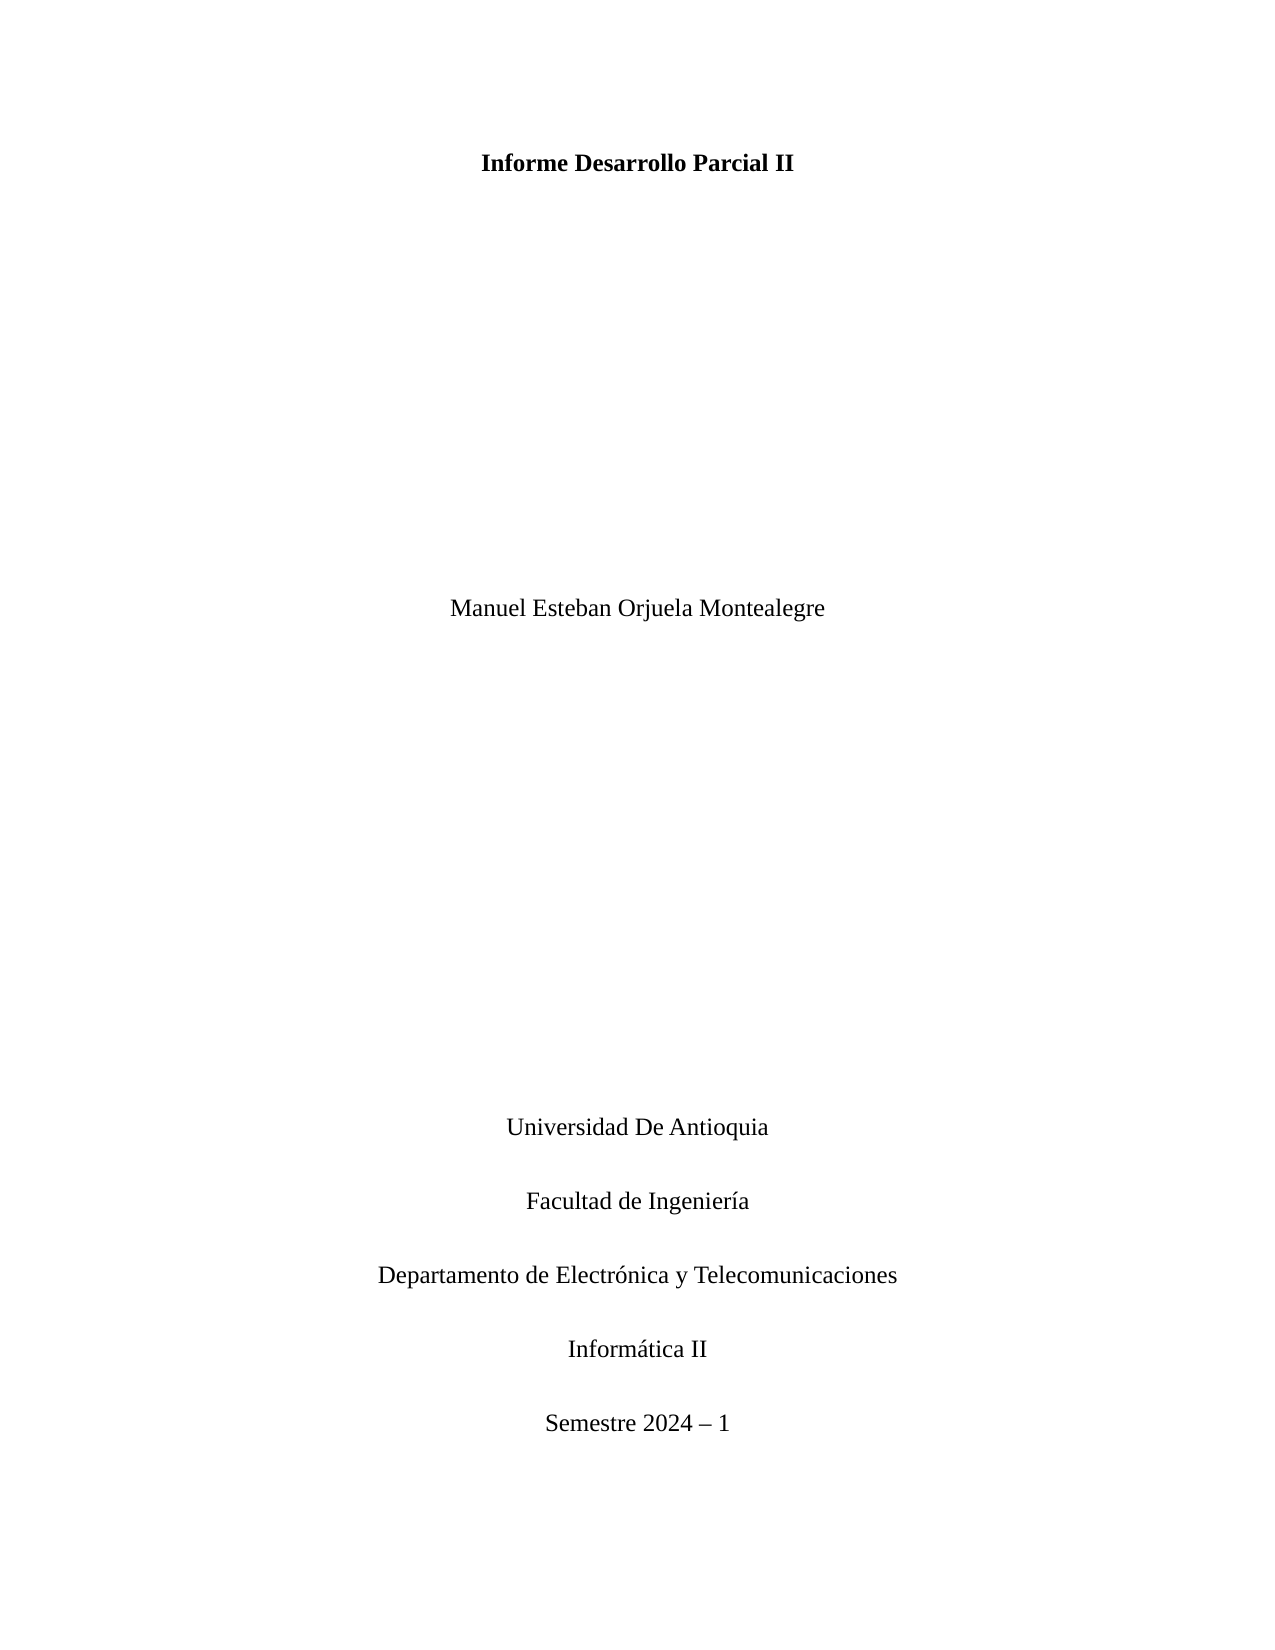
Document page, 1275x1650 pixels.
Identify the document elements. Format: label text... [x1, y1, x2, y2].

text Informe Desarrollo Parcial II [177, 148, 1098, 176]
text Informática II [177, 1334, 1098, 1363]
text Manuel Esteban Orjuela Montealegre [177, 593, 1098, 621]
text Universidad De Antioquia [177, 1112, 1098, 1141]
text Departamento de Electrónica y Telecomunicaciones [177, 1260, 1098, 1289]
text Semestre 2024 – 1 [177, 1408, 1098, 1437]
text Facultad de Ingeniería [177, 1186, 1098, 1215]
